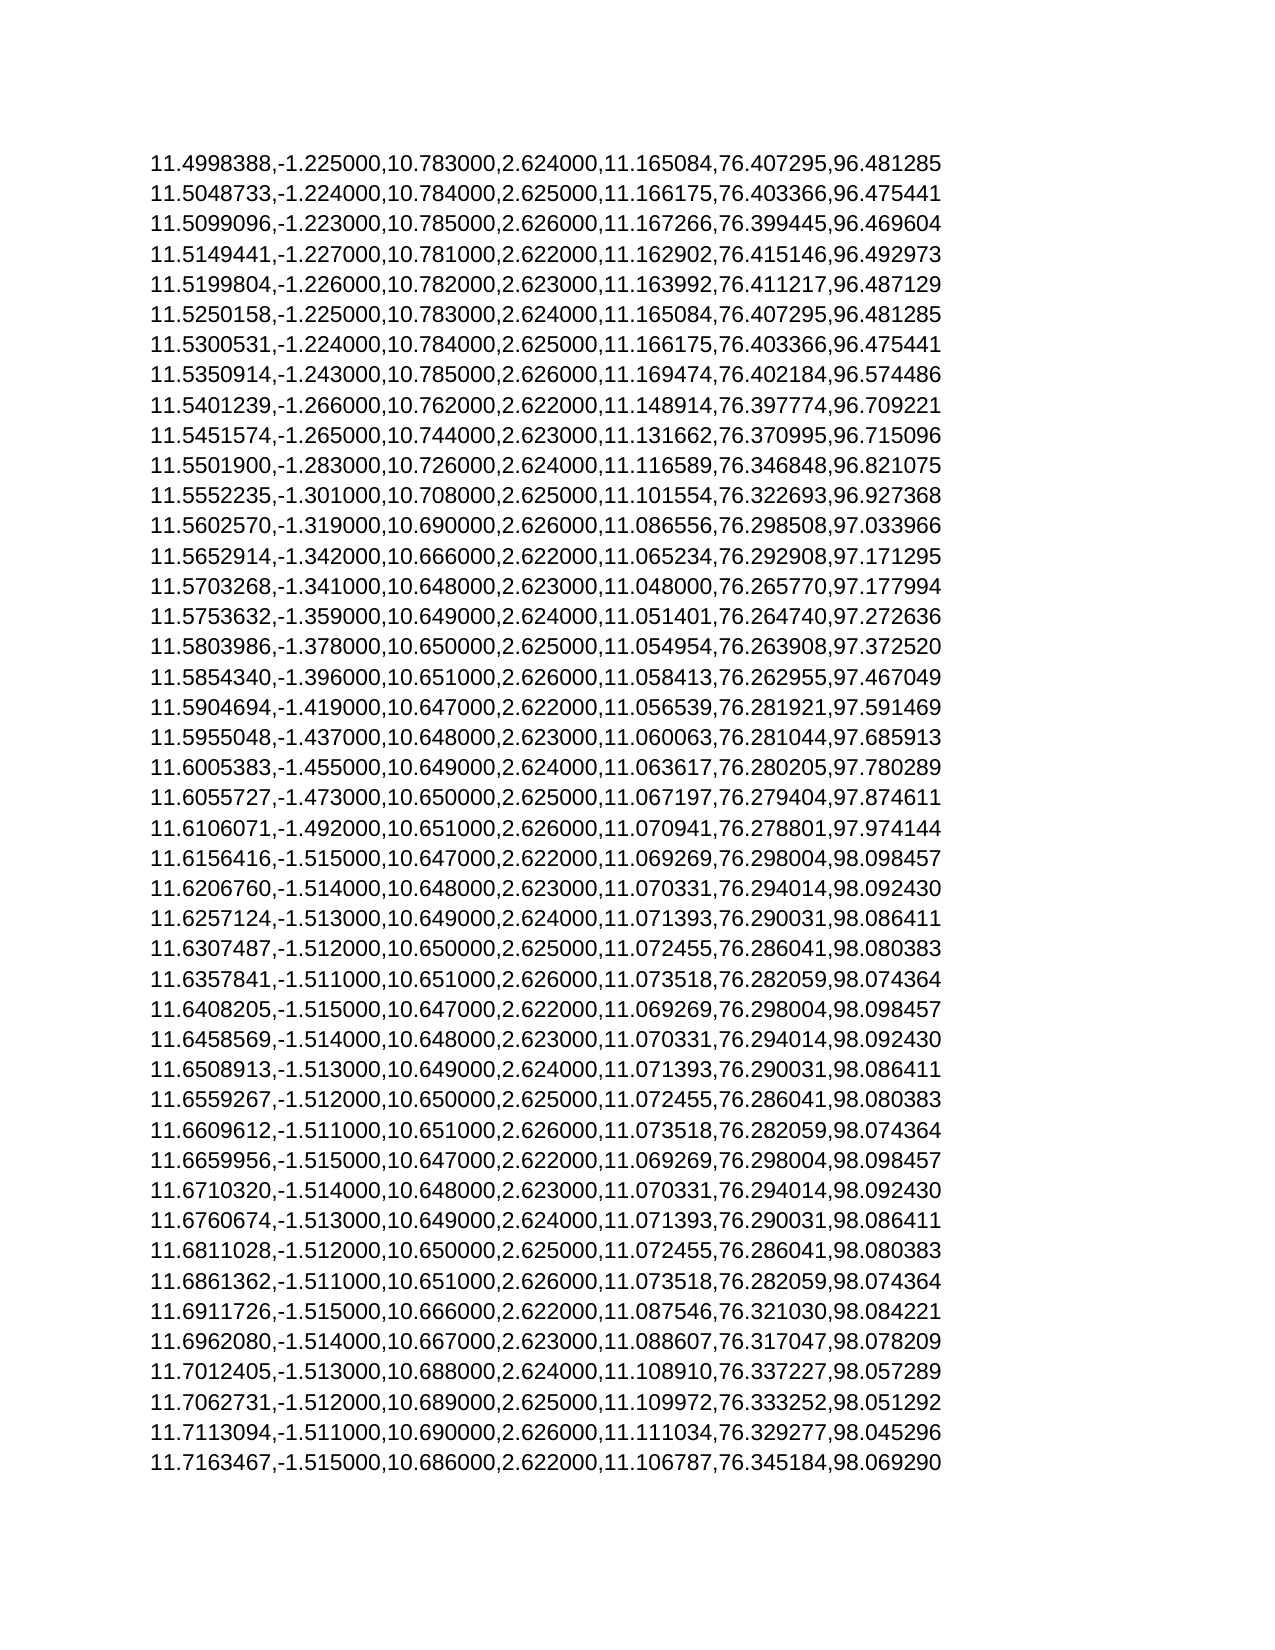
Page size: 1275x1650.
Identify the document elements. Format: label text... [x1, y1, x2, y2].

text 11.6206760,-1.514000,10.648000,2.623000,11.070331,76.294014,98.092430 [150, 875, 1125, 901]
text 11.6760674,-1.513000,10.649000,2.624000,11.071393,76.290031,98.086411 [150, 1207, 1125, 1234]
text 11.6257124,-1.513000,10.649000,2.624000,11.071393,76.290031,98.086411 [150, 905, 1125, 932]
text 11.6911726,-1.515000,10.666000,2.622000,11.087546,76.321030,98.084221 [150, 1298, 1125, 1324]
text 11.6962080,-1.514000,10.667000,2.623000,11.088607,76.317047,98.078209 [150, 1328, 1125, 1354]
text 11.6609612,-1.511000,10.651000,2.626000,11.073518,76.282059,98.074364 [150, 1117, 1125, 1143]
text 11.5149441,-1.227000,10.781000,2.622000,11.162902,76.415146,96.492973 [150, 241, 1125, 267]
text 11.5048733,-1.224000,10.784000,2.625000,11.166175,76.403366,96.475441 [150, 180, 1125, 207]
text 11.5501900,-1.283000,10.726000,2.624000,11.116589,76.346848,96.821075 [150, 452, 1125, 478]
text 11.7113094,-1.511000,10.690000,2.626000,11.111034,76.329277,98.045296 [150, 1419, 1125, 1445]
text 11.6357841,-1.511000,10.651000,2.626000,11.073518,76.282059,98.074364 [150, 966, 1125, 992]
text 11.6710320,-1.514000,10.648000,2.623000,11.070331,76.294014,98.092430 [150, 1177, 1125, 1203]
text 11.6559267,-1.512000,10.650000,2.625000,11.072455,76.286041,98.080383 [150, 1086, 1125, 1113]
text 11.6005383,-1.455000,10.649000,2.624000,11.063617,76.280205,97.780289 [150, 754, 1125, 781]
text 11.5904694,-1.419000,10.647000,2.622000,11.056539,76.281921,97.591469 [150, 694, 1125, 720]
text 11.5854340,-1.396000,10.651000,2.626000,11.058413,76.262955,97.467049 [150, 663, 1125, 690]
text 11.7062731,-1.512000,10.689000,2.625000,11.109972,76.333252,98.051292 [150, 1388, 1125, 1415]
text 11.6508913,-1.513000,10.649000,2.624000,11.071393,76.290031,98.086411 [150, 1056, 1125, 1083]
text 11.6408205,-1.515000,10.647000,2.622000,11.069269,76.298004,98.098457 [150, 996, 1125, 1022]
text 11.5803986,-1.378000,10.650000,2.625000,11.054954,76.263908,97.372520 [150, 633, 1125, 660]
text 11.6861362,-1.511000,10.651000,2.626000,11.073518,76.282059,98.074364 [150, 1268, 1125, 1294]
text 11.7163467,-1.515000,10.686000,2.622000,11.106787,76.345184,98.069290 [150, 1449, 1125, 1475]
text 11.7012405,-1.513000,10.688000,2.624000,11.108910,76.337227,98.057289 [150, 1358, 1125, 1385]
text 11.6055727,-1.473000,10.650000,2.625000,11.067197,76.279404,97.874611 [150, 784, 1125, 811]
text 11.6156416,-1.515000,10.647000,2.622000,11.069269,76.298004,98.098457 [150, 845, 1125, 871]
text 11.5552235,-1.301000,10.708000,2.625000,11.101554,76.322693,96.927368 [150, 482, 1125, 509]
text 11.6659956,-1.515000,10.647000,2.622000,11.069269,76.298004,98.098457 [150, 1147, 1125, 1173]
text 11.6811028,-1.512000,10.650000,2.625000,11.072455,76.286041,98.080383 [150, 1237, 1125, 1264]
text 11.6458569,-1.514000,10.648000,2.623000,11.070331,76.294014,98.092430 [150, 1026, 1125, 1052]
text 11.5300531,-1.224000,10.784000,2.625000,11.166175,76.403366,96.475441 [150, 331, 1125, 358]
text 11.4998388,-1.225000,10.783000,2.624000,11.165084,76.407295,96.481285 [150, 150, 1125, 176]
text 11.5955048,-1.437000,10.648000,2.623000,11.060063,76.281044,97.685913 [150, 724, 1125, 750]
text 11.5250158,-1.225000,10.783000,2.624000,11.165084,76.407295,96.481285 [150, 301, 1125, 327]
text 11.5703268,-1.341000,10.648000,2.623000,11.048000,76.265770,97.177994 [150, 573, 1125, 599]
text 11.5199804,-1.226000,10.782000,2.623000,11.163992,76.411217,96.487129 [150, 271, 1125, 297]
text 11.5451574,-1.265000,10.744000,2.623000,11.131662,76.370995,96.715096 [150, 422, 1125, 448]
text 11.5602570,-1.319000,10.690000,2.626000,11.086556,76.298508,97.033966 [150, 512, 1125, 539]
text 11.5099096,-1.223000,10.785000,2.626000,11.167266,76.399445,96.469604 [150, 210, 1125, 237]
text 11.6106071,-1.492000,10.651000,2.626000,11.070941,76.278801,97.974144 [150, 814, 1125, 841]
text 11.5652914,-1.342000,10.666000,2.622000,11.065234,76.292908,97.171295 [150, 543, 1125, 569]
text 11.5350914,-1.243000,10.785000,2.626000,11.169474,76.402184,96.574486 [150, 361, 1125, 388]
text 11.6307487,-1.512000,10.650000,2.625000,11.072455,76.286041,98.080383 [150, 935, 1125, 962]
text 11.5401239,-1.266000,10.762000,2.622000,11.148914,76.397774,96.709221 [150, 392, 1125, 418]
text 11.5753632,-1.359000,10.649000,2.624000,11.051401,76.264740,97.272636 [150, 603, 1125, 629]
